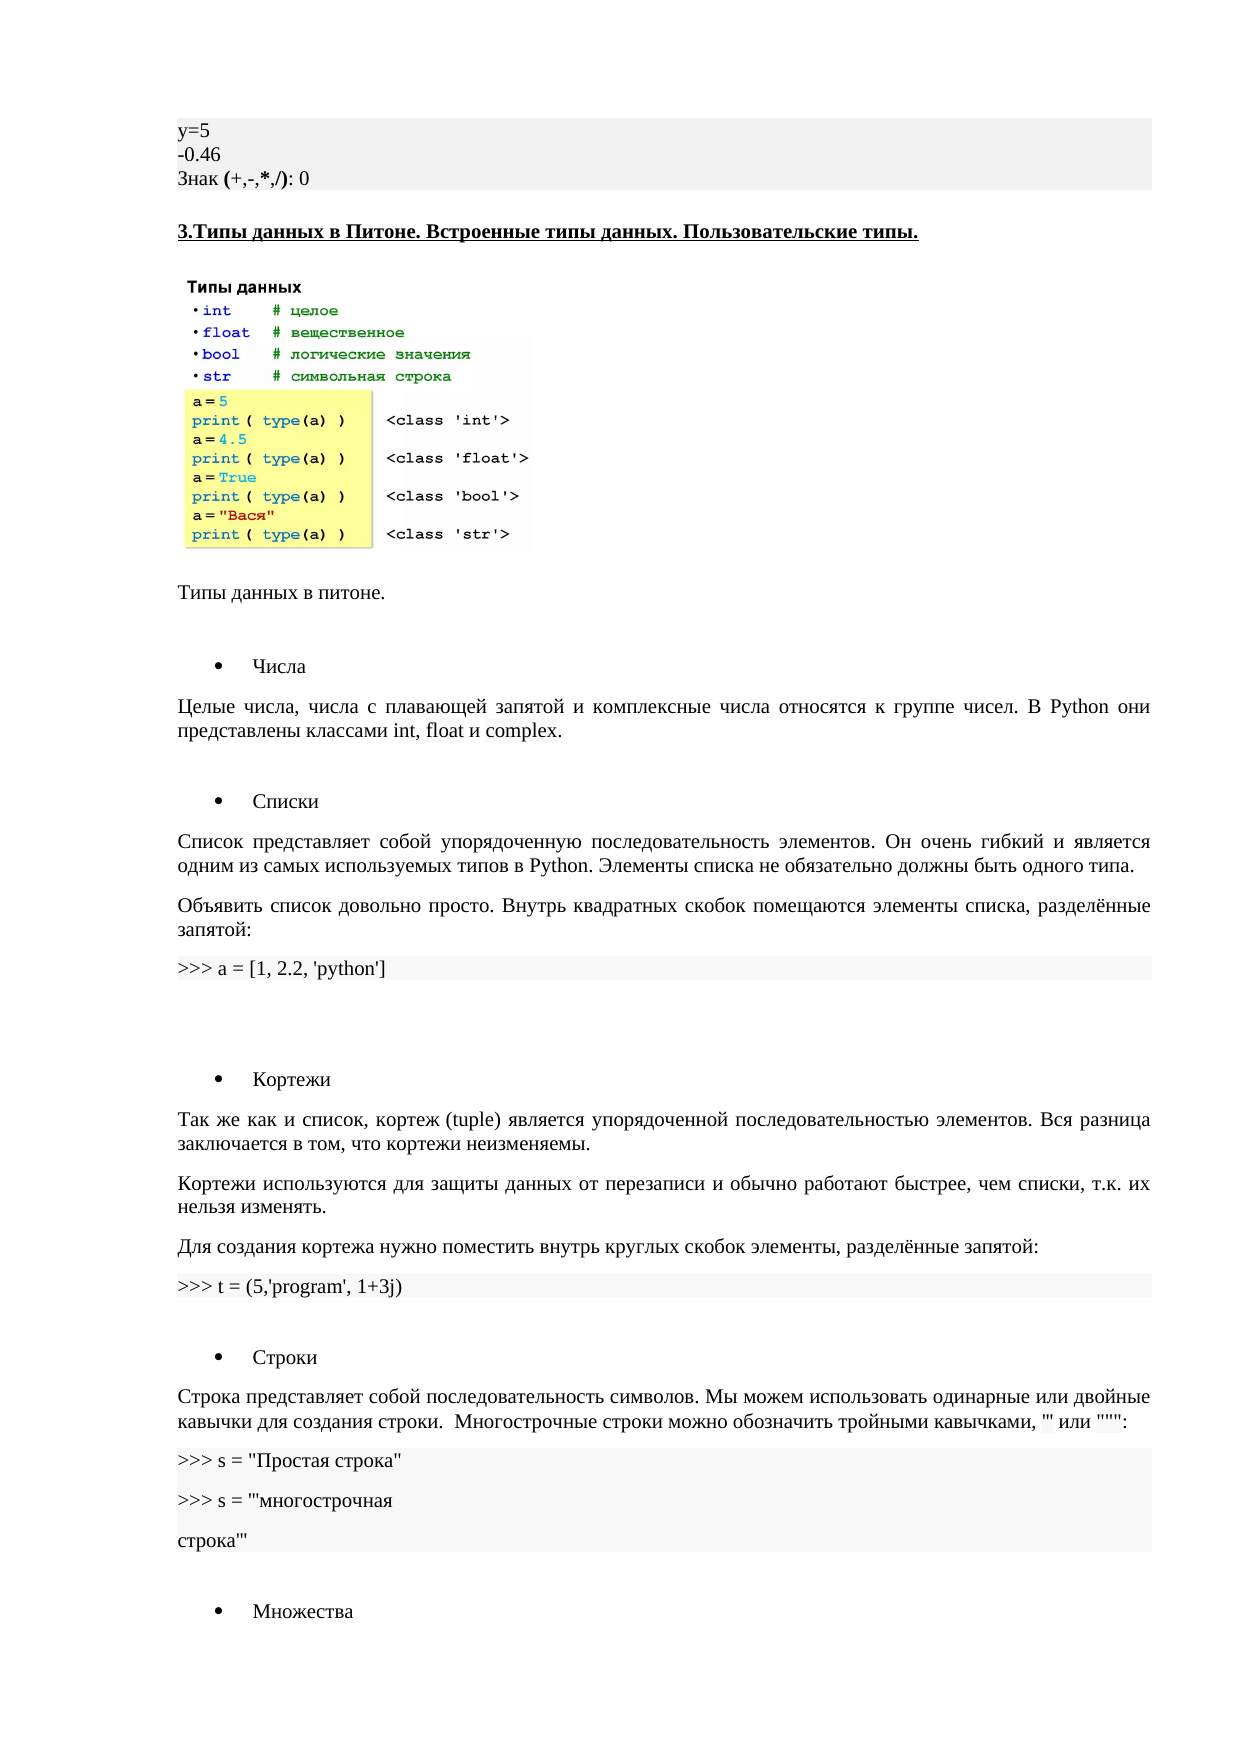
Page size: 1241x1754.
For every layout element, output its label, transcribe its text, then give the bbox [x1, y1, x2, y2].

text Список представляет собой упорядоченную последовательность элементов. Он очень гибкий и является одним из самых используемых типов в Python. Элементы списка не обязательно должны быть одного типа. [177, 829, 1152, 877]
text строка''' [177, 1528, 1152, 1552]
text Целые числа, числа с плавающей запятой и комплексные числа относятся к группе чисел. В Python они представлены классами int, float и complex. [177, 694, 1152, 742]
text Строка представляет собой последовательность символов. Мы можем использовать одинарные или двойные кавычки для создания строки. Многострочные строки можно обозначить тройными кавычками, ''' или """: [177, 1384, 1152, 1433]
text Типы данных в питоне. [177, 580, 1152, 604]
list Числа [215, 654, 1152, 678]
list Строки [215, 1345, 1152, 1369]
text >>> t = (5,'program', 1+3j) [177, 1274, 1152, 1298]
text >>> s = "Простая строка" [177, 1448, 1152, 1472]
list Списки [215, 789, 1152, 813]
text Знак (+,-,*,/): 0 [177, 166, 1152, 190]
picture [177, 272, 531, 551]
list Множества [215, 1598, 1152, 1623]
text Для создания кортежа нужно поместить внутрь круглых скобок элементы, разделённые запятой: [177, 1234, 1152, 1258]
list Кортежи [215, 1067, 1152, 1091]
text >>> s = '''многострочная [177, 1488, 1152, 1512]
text Объявить список довольно просто. Внутрь квадратных скобок помещаются элементы списка, разделённые запятой: [177, 893, 1152, 941]
text -0.46 [177, 142, 1152, 166]
text Так же как и список, кортеж (tuple) является упорядоченной последовательностью элементов. Вся разница заключается в том, что кортежи неизменяемы. [177, 1107, 1152, 1155]
text Кортежи используются для защиты данных от перезаписи и обычно работают быстрее, чем списки, т.к. их нельзя изменять. [177, 1170, 1152, 1218]
text y=5 [177, 118, 1152, 142]
text 3.Типы данных в Питоне. Встроенные типы данных. Пользовательские типы. [177, 219, 1152, 243]
text >>> a = [1, 2.2, 'python'] [177, 956, 1152, 980]
